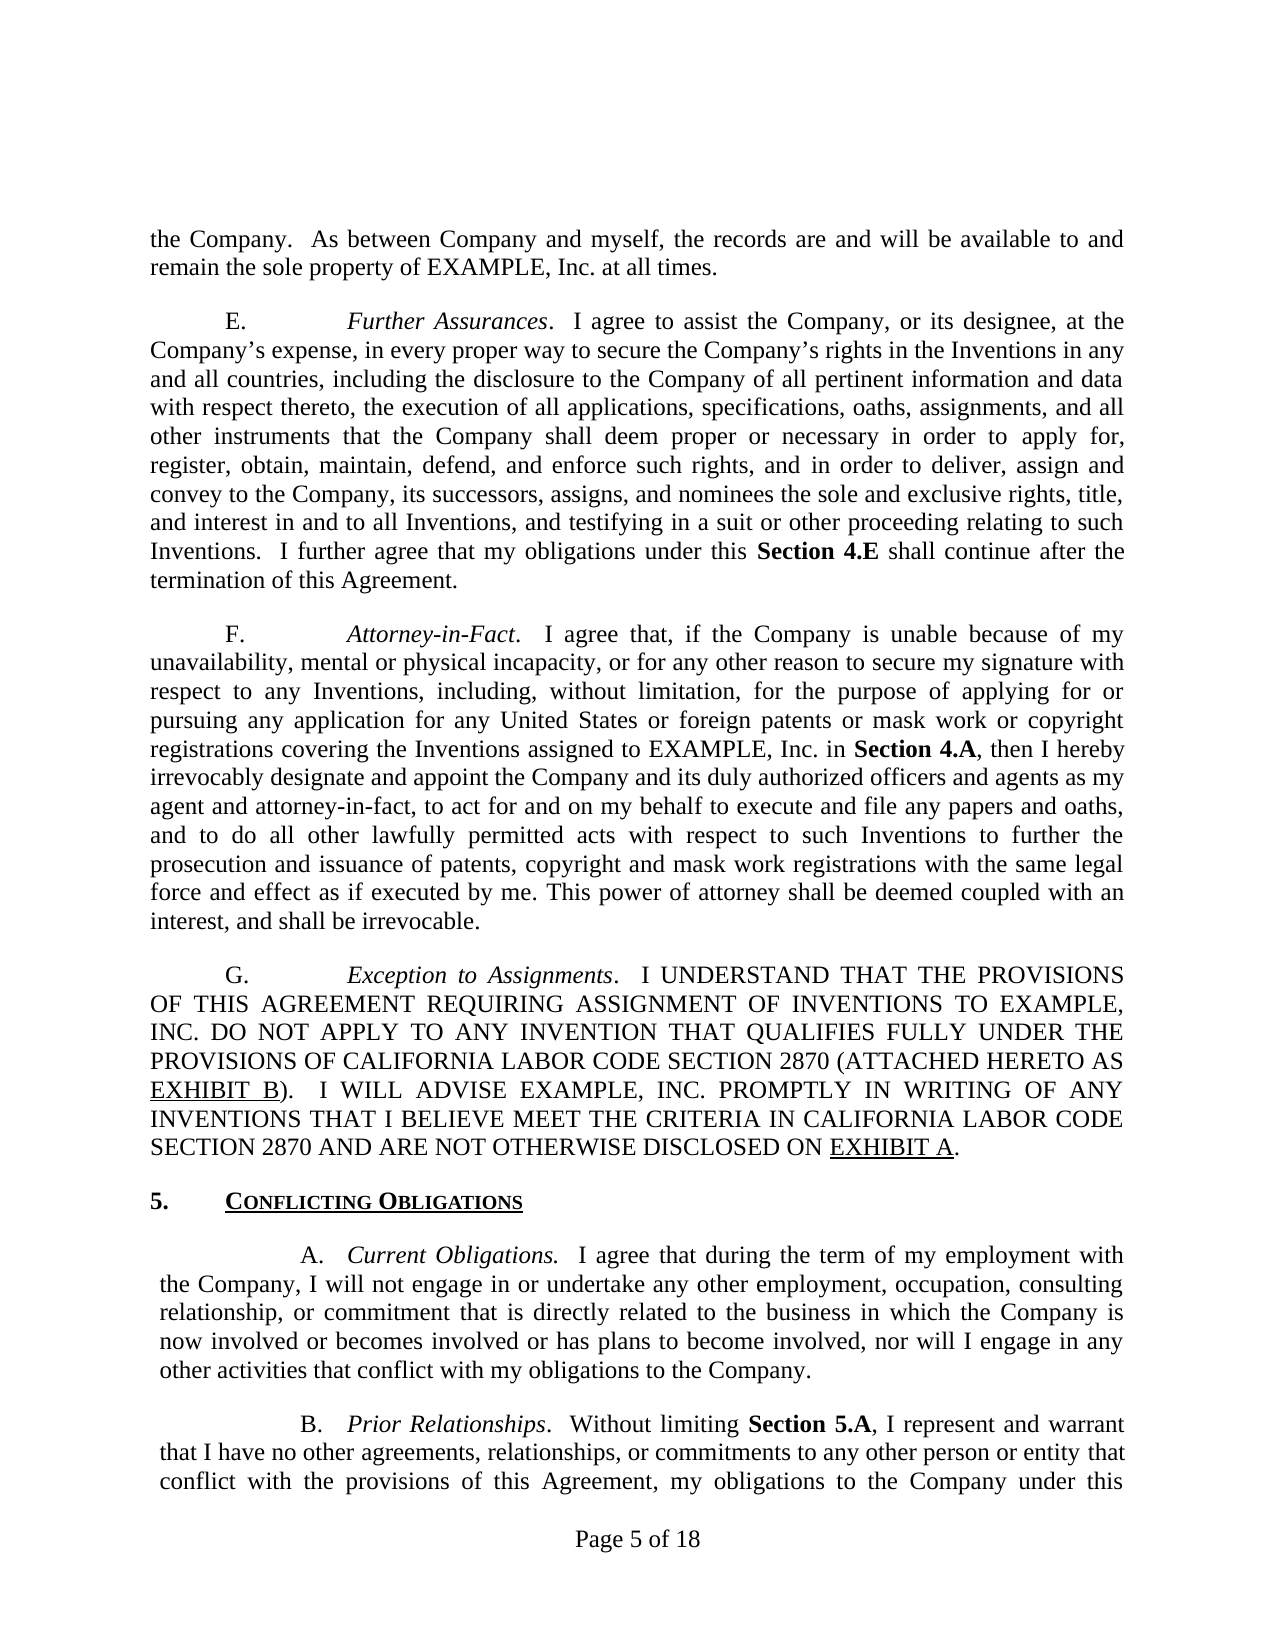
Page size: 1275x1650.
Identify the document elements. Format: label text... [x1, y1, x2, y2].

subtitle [159, 1409, 1125, 1495]
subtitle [150, 224, 1125, 281]
subtitle Exception to Assignments. I UNDERSTAND THAT THE PROVISIONS OF THIS AGREEMENT REQUIRING ASSIGNMENT OF INVENTIONS TO EXAMPLE, INC. DO NOT APPLY TO ANY INVENTION THAT QUALIFIES FULLY UNDER THE PROVISIONS OF CALIFORNIA LABOR CODE SECTION 2870 (ATTACHED HERETO AS EXHIBIT B). I WILL ADVISE EXAMPLE, INC. PROMPTLY IN WRITING OF ANY INVENTIONS THAT I BELIEVE MEET THE CRITERIA IN CALIFORNIA LABOR CODE SECTION 2870 AND ARE NOT OTHERWISE DISCLOSED ON EXHIBIT A. [150, 960, 1125, 1161]
subtitle Current Obligations. I agree that during the term of my employment with the Company, I will not engage in or undertake any other employment, occupation, consulting relationship, or commitment that is directly related to the business in which the Company is now involved or becomes involved or has plans to become involved, nor will I engage in any other activities that conflict with my obligations to the Company. [159, 1240, 1125, 1384]
subtitle Conflicting Obligations [150, 1186, 1125, 1215]
subtitle Further Assurances. I agree to assist the Company, or its designee, at the Company’s expense, in every proper way to secure the Company’s rights in the Inventions in any and all countries, including the disclosure to the Company of all pertinent information and data with respect thereto, the execution of all applications, specifications, oaths, assignments, and all other instruments that the Company shall deem proper or necessary in order to apply for, register, obtain, maintain, defend, and enforce such rights, and in order to deliver, assign and convey to the Company, its successors, assigns, and nominees the sole and exclusive rights, title, and interest in and to all Inventions, and testifying in a suit or other proceeding relating to such Inventions. I further agree that my obligations under this Section 4.E shall continue after the termination of this Agreement. [150, 306, 1125, 594]
subtitle Attorney-in-Fact. I agree that, if the Company is unable because of my unavailability, mental or physical incapacity, or for any other reason to secure my signature with respect to any Inventions, including, without limitation, for the purpose of applying for or pursuing any application for any United States or foreign patents or mask work or copyright registrations covering the Inventions assigned to EXAMPLE, Inc. in Section 4.A, then I hereby irrevocably designate and appoint the Company and its duly authorized officers and agents as my agent and attorney-in-fact, to act for and on my behalf to execute and file any papers and oaths, and to do all other lawfully permitted acts with respect to such Inventions to further the prosecution and issuance of patents, copyright and mask work registrations with the same legal force and effect as if executed by me. This power of attorney shall be deemed coupled with an interest, and shall be irrevocable. [150, 619, 1125, 935]
